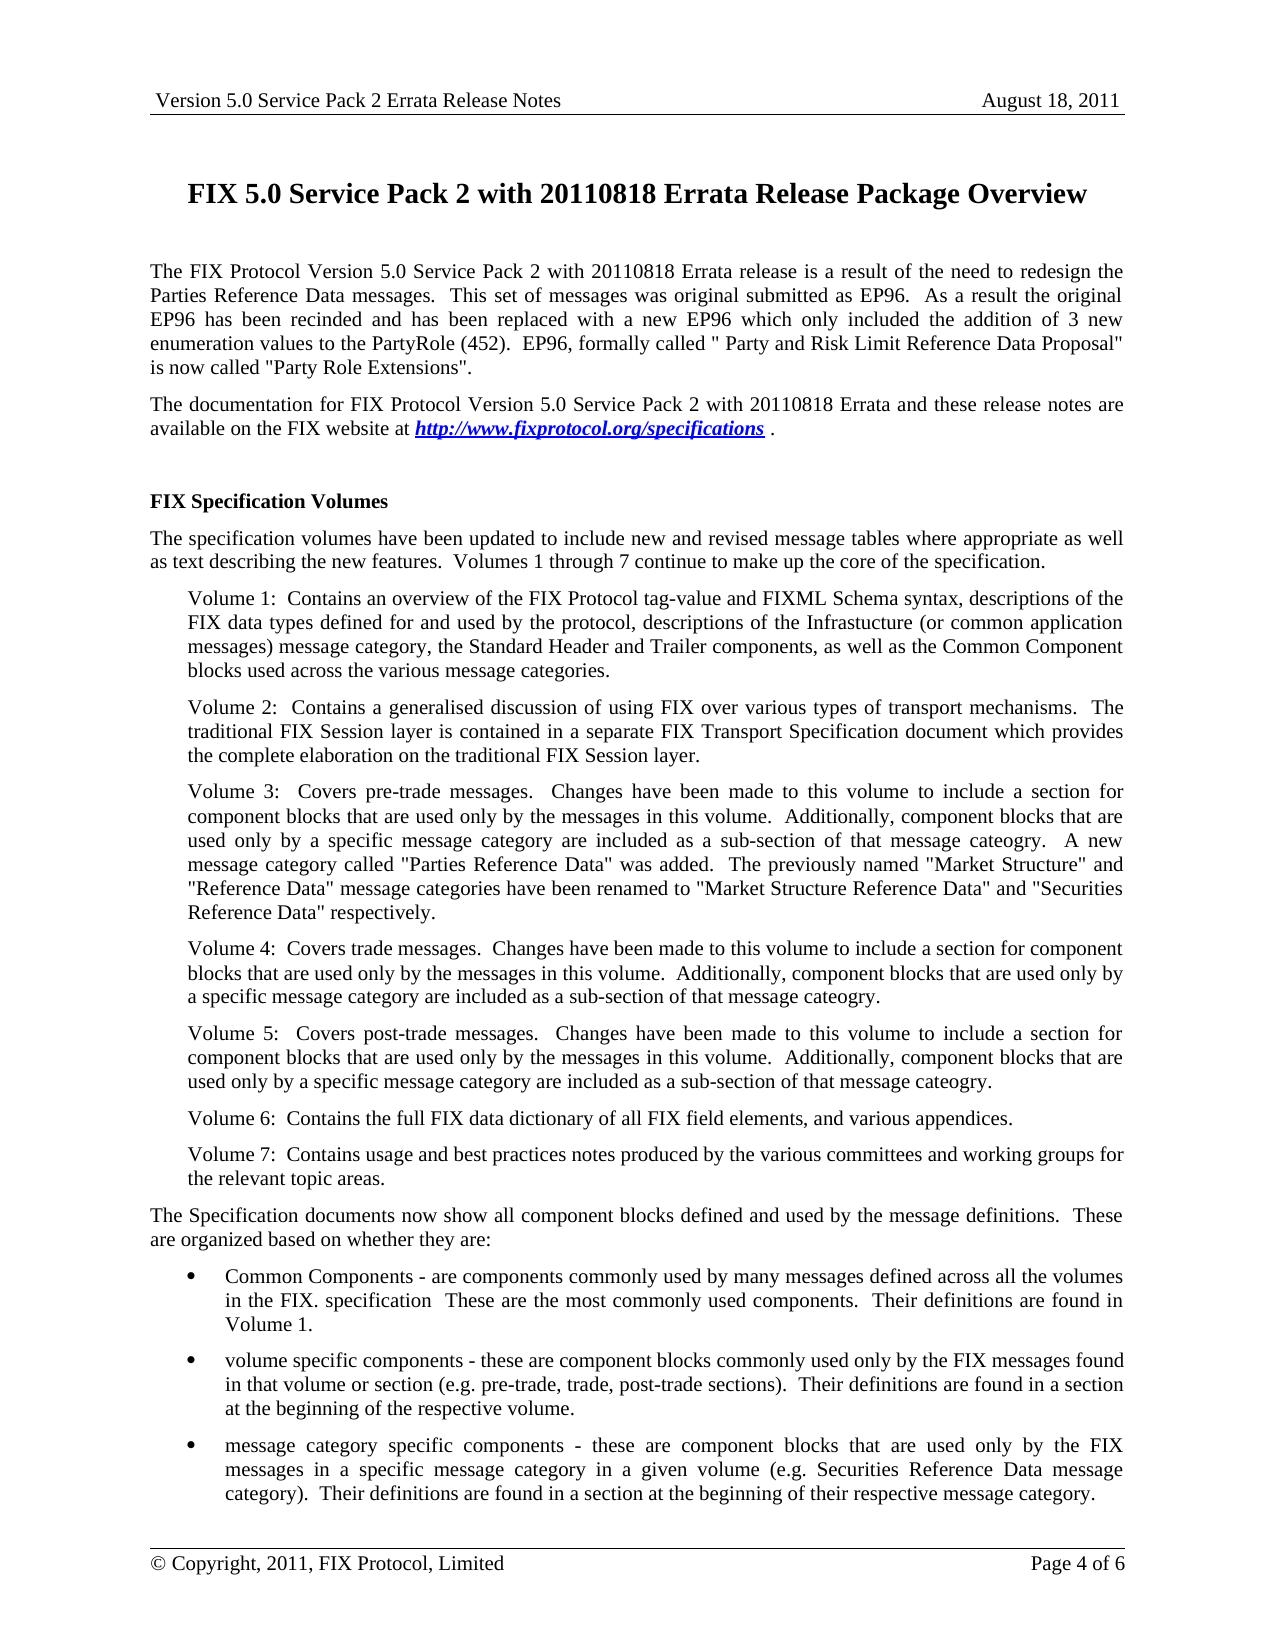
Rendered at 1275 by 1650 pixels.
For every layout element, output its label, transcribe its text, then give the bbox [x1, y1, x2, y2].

text The FIX Protocol Version 5.0 Service Pack 2 with 20110818 Errata release is a result of the need to redesign the Parties Reference Data messages. This set of messages was original submitted as EP96. As a result the original EP96 has been recinded and has been replaced with a new EP96 which only included the addition of 3 new enumeration values to the PartyRole (452). EP96, formally called " Party and Risk Limit Reference Data Proposal" is now called "Party Role Extensions". [150, 259, 1125, 379]
text Volume 3: Covers pre-trade messages. Changes have been made to this volume to include a section for component blocks that are used only by the messages in this volume. Additionally, component blocks that are used only by a specific message category are included as a sub-section of that message cateogry. A new message category called "Parties Reference Data" was added. The previously named "Market Structure" and "Reference Data" message categories have been renamed to "Market Structure Reference Data" and "Securities Reference Data" respectively. [187, 779, 1125, 924]
text Volume 4: Covers trade messages. Changes have been made to this volume to include a section for component blocks that are used only by the messages in this volume. Additionally, component blocks that are used only by a specific message category are included as a sub-section of that message cateogry. [187, 936, 1125, 1008]
text FIX Specification Volumes [150, 489, 1125, 513]
list message category specific components - these are component blocks that are used only by the FIX messages in a specific message category in a given volume (e.g. Securities Reference Data message category). Their definitions are found in a section at the beginning of their respective message category. [187, 1433, 1125, 1505]
text The documentation for FIX Protocol Version 5.0 Service Pack 2 with 20110818 Errata and these release notes are available on the FIX website at http://www.fixprotocol.org/specifications . [150, 392, 1125, 440]
text Volume 7: Contains usage and best practices notes produced by the various committees and working groups for the relevant topic areas. [187, 1142, 1125, 1190]
list volume specific components - these are component blocks commonly used only by the FIX messages found in that volume or section (e.g. pre-trade, trade, post-trade sections). Their definitions are found in a section at the beginning of the respective volume. [187, 1348, 1125, 1420]
text The Specification documents now show all component blocks defined and used by the message definitions. These are organized based on whether they are: [150, 1203, 1125, 1251]
text Volume 1: Contains an overview of the FIX Protocol tag-value and FIXML Schema syntax, descriptions of the FIX data types defined for and used by the protocol, descriptions of the Infrastucture (or common application messages) message category, the Standard Header and Trailer components, as well as the Common Component blocks used across the various message categories. [187, 586, 1125, 682]
subtitle FIX 5.0 Service Pack 2 with 20110818 Errata Release Package Overview [150, 176, 1125, 210]
text Volume 5: Covers post-trade messages. Changes have been made to this volume to include a section for component blocks that are used only by the messages in this volume. Additionally, component blocks that are used only by a specific message category are included as a sub-section of that message cateogry. [187, 1021, 1125, 1093]
text Volume 2: Contains a generalised discussion of using FIX over various types of transport mechanisms. The traditional FIX Session layer is contained in a separate FIX Transport Specification document which provides the complete elaboration on the traditional FIX Session layer. [187, 695, 1125, 767]
text The specification volumes have been updated to include new and revised message tables where appropriate as well as text describing the new features. Volumes 1 through 7 continue to make up the core of the specification. [150, 525, 1125, 573]
text Volume 6: Contains the full FIX data dictionary of all FIX field elements, and various appendices. [187, 1106, 1125, 1130]
list Common Components - are components commonly used by many messages defined across all the volumes in the FIX. specification These are the most commonly used components. Their definitions are found in Volume 1. [187, 1263, 1125, 1336]
